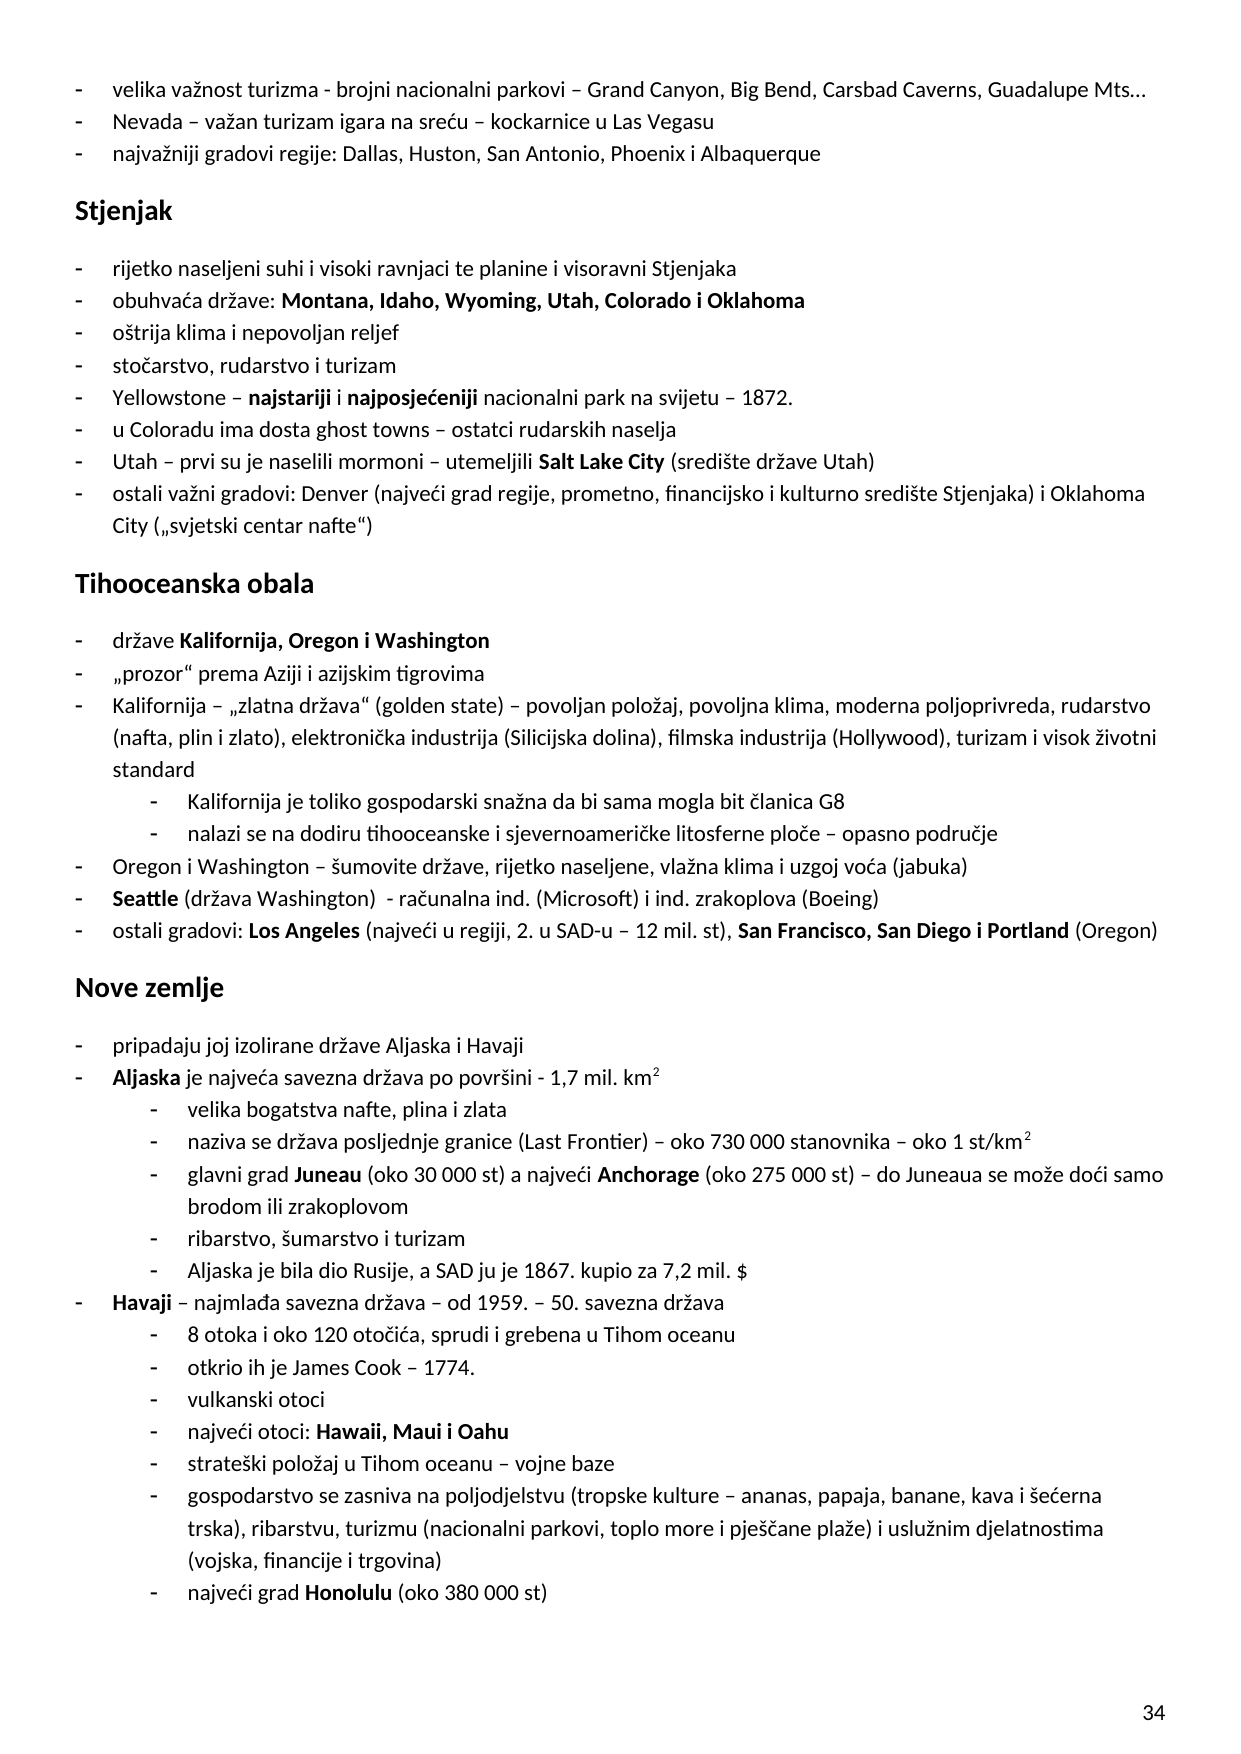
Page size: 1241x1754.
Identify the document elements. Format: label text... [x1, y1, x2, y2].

list glavni grad Juneau (oko 30 000 st) a najveći Anchorage (oko 275 000 st) – do Juneaua se može doći samo brodom ili zrakoplovom [150, 1160, 1165, 1220]
list „prozor“ prema Aziji i azijskim tigrovima [75, 659, 1165, 687]
list u Coloradu ima dosta ghost towns – ostatci rudarskih naselja [75, 415, 1165, 443]
list ostali važni gradovi: Denver (najveći grad regije, prometno, financijsko i kulturno središte Stjenjaka) i Oklahoma City („svjetski centar nafte“) [75, 479, 1165, 540]
list Seattle (država Washington) - računalna ind. (Microsoft) i ind. zrakoplova (Boeing) [75, 884, 1165, 912]
list Oregon i Washington – šumovite države, rijetko naseljene, vlažna klima i uzgoj voća (jabuka) [75, 852, 1165, 880]
list 8 otoka i oko 120 otočića, sprudi i grebena u Tihom oceanu [150, 1321, 1165, 1349]
list najvažniji gradovi regije: Dallas, Huston, San Antonio, Phoenix i Albaquerque [75, 139, 1165, 167]
list pripadaju joj izolirane države Aljaska i Havaji [75, 1031, 1165, 1059]
list Aljaska je bila dio Rusije, a SAD ju je 1867. kupio za 7,2 mil. $ [150, 1256, 1165, 1284]
list rijetko naseljeni suhi i visoki ravnjaci te planine i visoravni Stjenjaka [75, 254, 1165, 282]
list najveći otoci: Hawaii, Maui i Oahu [150, 1417, 1165, 1445]
list ribarstvo, šumarstvo i turizam [150, 1224, 1165, 1252]
list obuhvaća države: Montana, Idaho, Wyoming, Utah, Colorado i Oklahoma [75, 286, 1165, 314]
list nalazi se na dodiru tihooceanske i sjevernoameričke litosferne ploče – opasno područje [150, 819, 1165, 848]
list Yellowstone – najstariji i najposjećeniji nacionalni park na svijetu – 1872. [75, 383, 1165, 411]
list ostali gradovi: Los Angeles (najveći u regiji, 2. u SAD-u – 12 mil. st), San Francisco, San Diego i Portland (Oregon) [75, 916, 1165, 944]
list Utah – prvi su je naselili mormoni – utemeljili Salt Lake City (središte države Utah) [75, 447, 1165, 475]
subtitle Tihooceanska obala [75, 565, 1165, 600]
subtitle Stjenjak [75, 192, 1165, 228]
list države Kalifornija, Oregon i Washington [75, 626, 1165, 654]
list Nevada – važan turizam igara na sreću – kockarnice u Las Vegasu [75, 107, 1165, 135]
list najveći grad Honolulu (oko 380 000 st) [150, 1578, 1165, 1606]
list stočarstvo, rudarstvo i turizam [75, 351, 1165, 379]
list strateški položaj u Tihom oceanu – vojne baze [150, 1449, 1165, 1477]
list vulkanski otoci [150, 1385, 1165, 1413]
list Aljaska je najveća savezna država po površini - 1,7 mil. km2 [75, 1063, 1165, 1091]
list Kalifornija – „zlatna država“ (golden state) – povoljan položaj, povoljna klima, moderna poljoprivreda, rudarstvo (nafta, plin i zlato), elektronička industrija (Silicijska dolina), filmska industrija (Hollywood), turizam i visok životni standard [75, 691, 1165, 783]
list otkrio ih je James Cook – 1774. [150, 1353, 1165, 1381]
list velika bogatstva nafte, plina i zlata [150, 1095, 1165, 1123]
list Havaji – najmlađa savezna država – od 1959. – 50. savezna država [75, 1288, 1165, 1316]
list gospodarstvo se zasniva na poljodjelstvu (tropske kulture – ananas, papaja, banane, kava i šećerna trska), ribarstvu, turizmu (nacionalni parkovi, toplo more i pješčane plaže) i uslužnim djelatnostima (vojska, financije i trgovina) [150, 1482, 1165, 1574]
list oštrija klima i nepovoljan reljef [75, 318, 1165, 347]
list velika važnost turizma - brojni nacionalni parkovi – Grand Canyon, Big Bend, Carsbad Caverns, Guadalupe Mts… [75, 75, 1165, 103]
subtitle Nove zemlje [75, 969, 1165, 1005]
list naziva se država posljednje granice (Last Frontier) – oko 730 000 stanovnika – oko 1 st/km2 [150, 1127, 1165, 1156]
list Kalifornija je toliko gospodarski snažna da bi sama mogla bit članica G8 [150, 787, 1165, 815]
